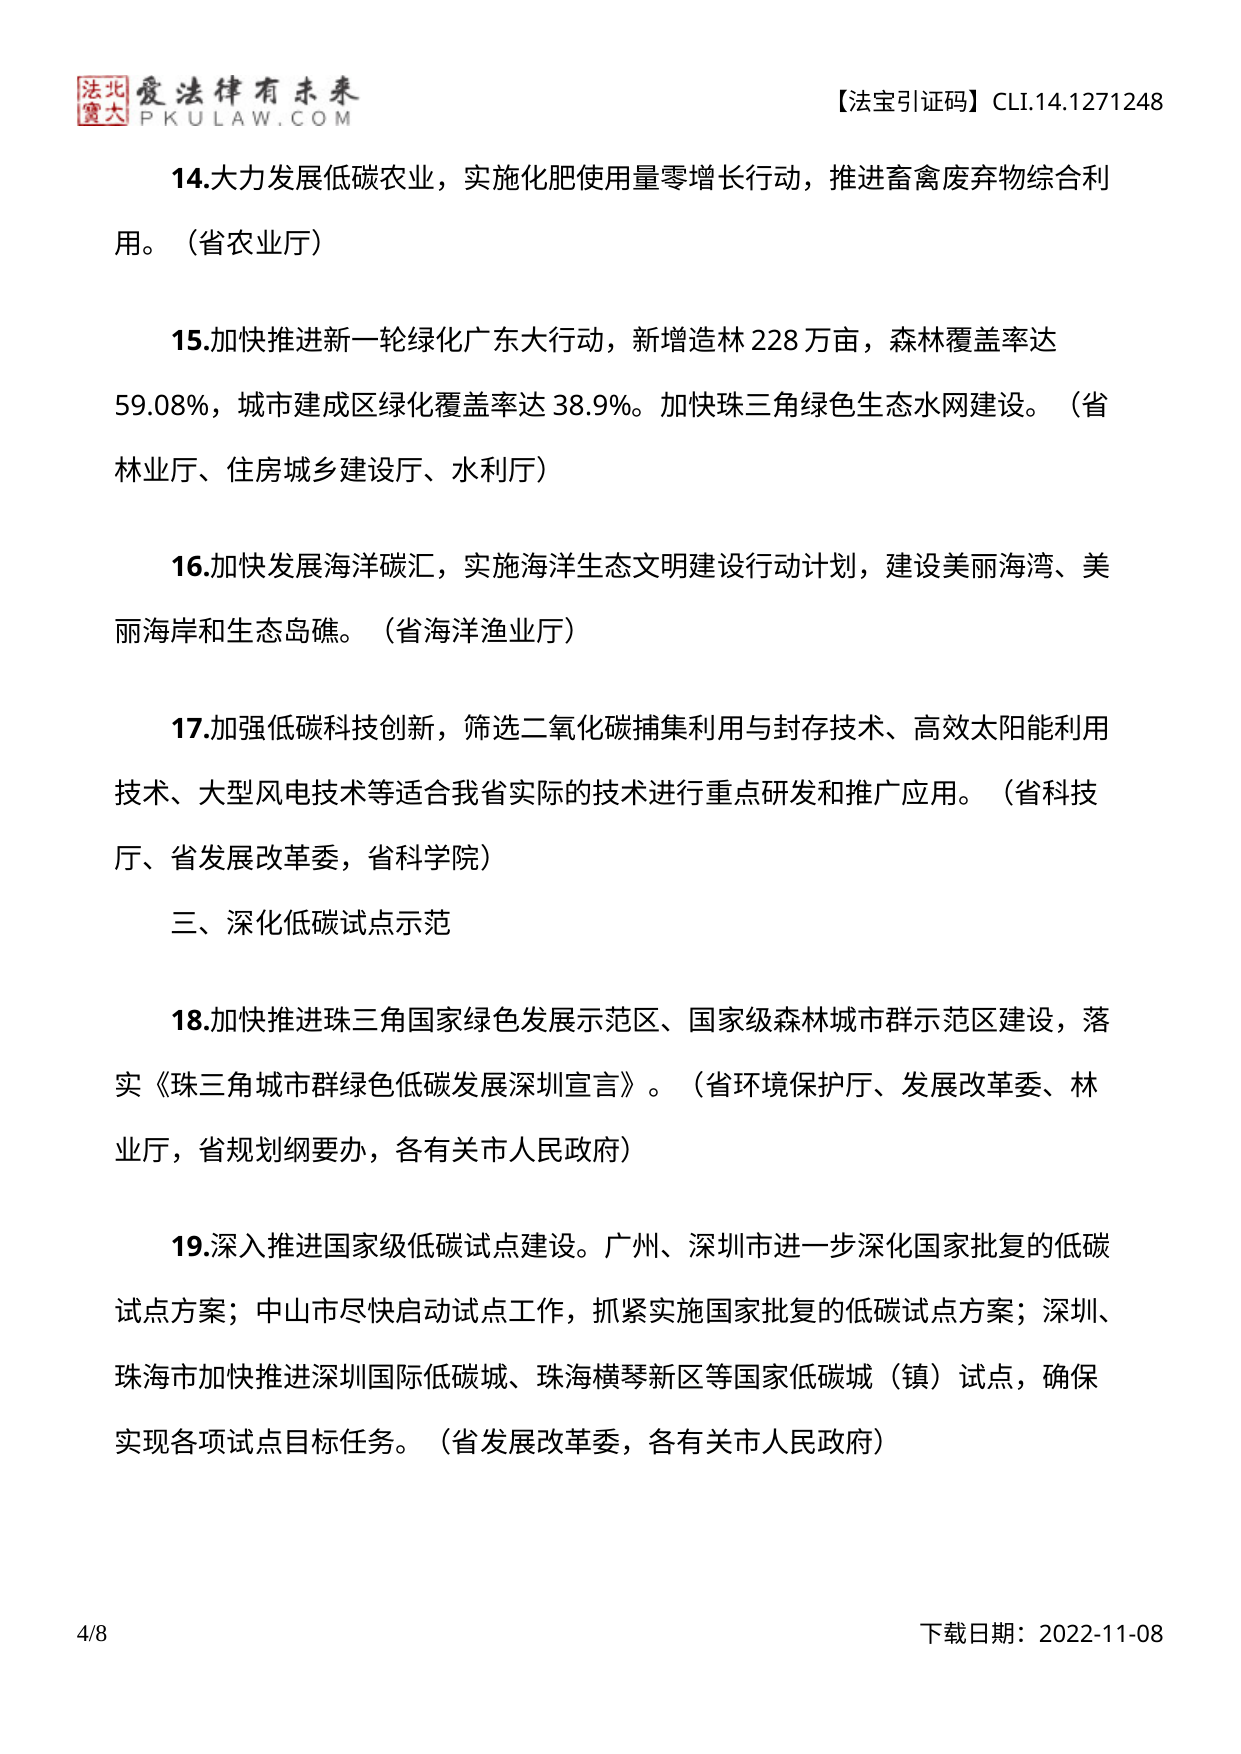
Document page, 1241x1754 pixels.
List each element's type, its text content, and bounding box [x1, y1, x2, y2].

text 17.加强低碳科技创新，筛选二氧化碳捕集利用与封存技术、高效太阳能利用技术、大型风电技术等适合我省实际的技术进行重点研发和推广应用。（省科技厅、省发展改革委，省科学院） 三、深化低碳试点示范 [114, 706, 1126, 942]
picture [76, 75, 361, 126]
text 19.深入推进国家级低碳试点建设。广州、深圳市进一步深化国家批复的低碳试点方案；中山市尽快启动试点工作，抓紧实施国家批复的低碳试点方案；深圳、珠海市加快推进深圳国际低碳城、珠海横琴新区等国家低碳城（镇）试点，确保实现各项试点目标任务。（省发展改革委，各有关市人民政府） [114, 1224, 1126, 1460]
text 15.加快推进新一轮绿化广东大行动，新增造林228万亩，森林覆盖率达59.08%，城市建成区绿化覆盖率达38.9%。加快珠三角绿色生态水网建设。（省林业厅、住房城乡建设厅、水利厅） [114, 317, 1126, 488]
text 14.大力发展低碳农业，实施化肥使用量零增长行动，推进畜禽废弃物综合利用。（省农业厅） [114, 156, 1126, 262]
text 18.加快推进珠三角国家绿色发展示范区、国家级森林城市群示范区建设，落实《珠三角城市群绿色低碳发展深圳宣言》。（省环境保护厅、发展改革委、林业厅，省规划纲要办，各有关市人民政府） [114, 997, 1126, 1168]
text 16.加快发展海洋碳汇，实施海洋生态文明建设行动计划，建设美丽海湾、美丽海岸和生态岛礁。（省海洋渔业厅） [114, 544, 1126, 650]
